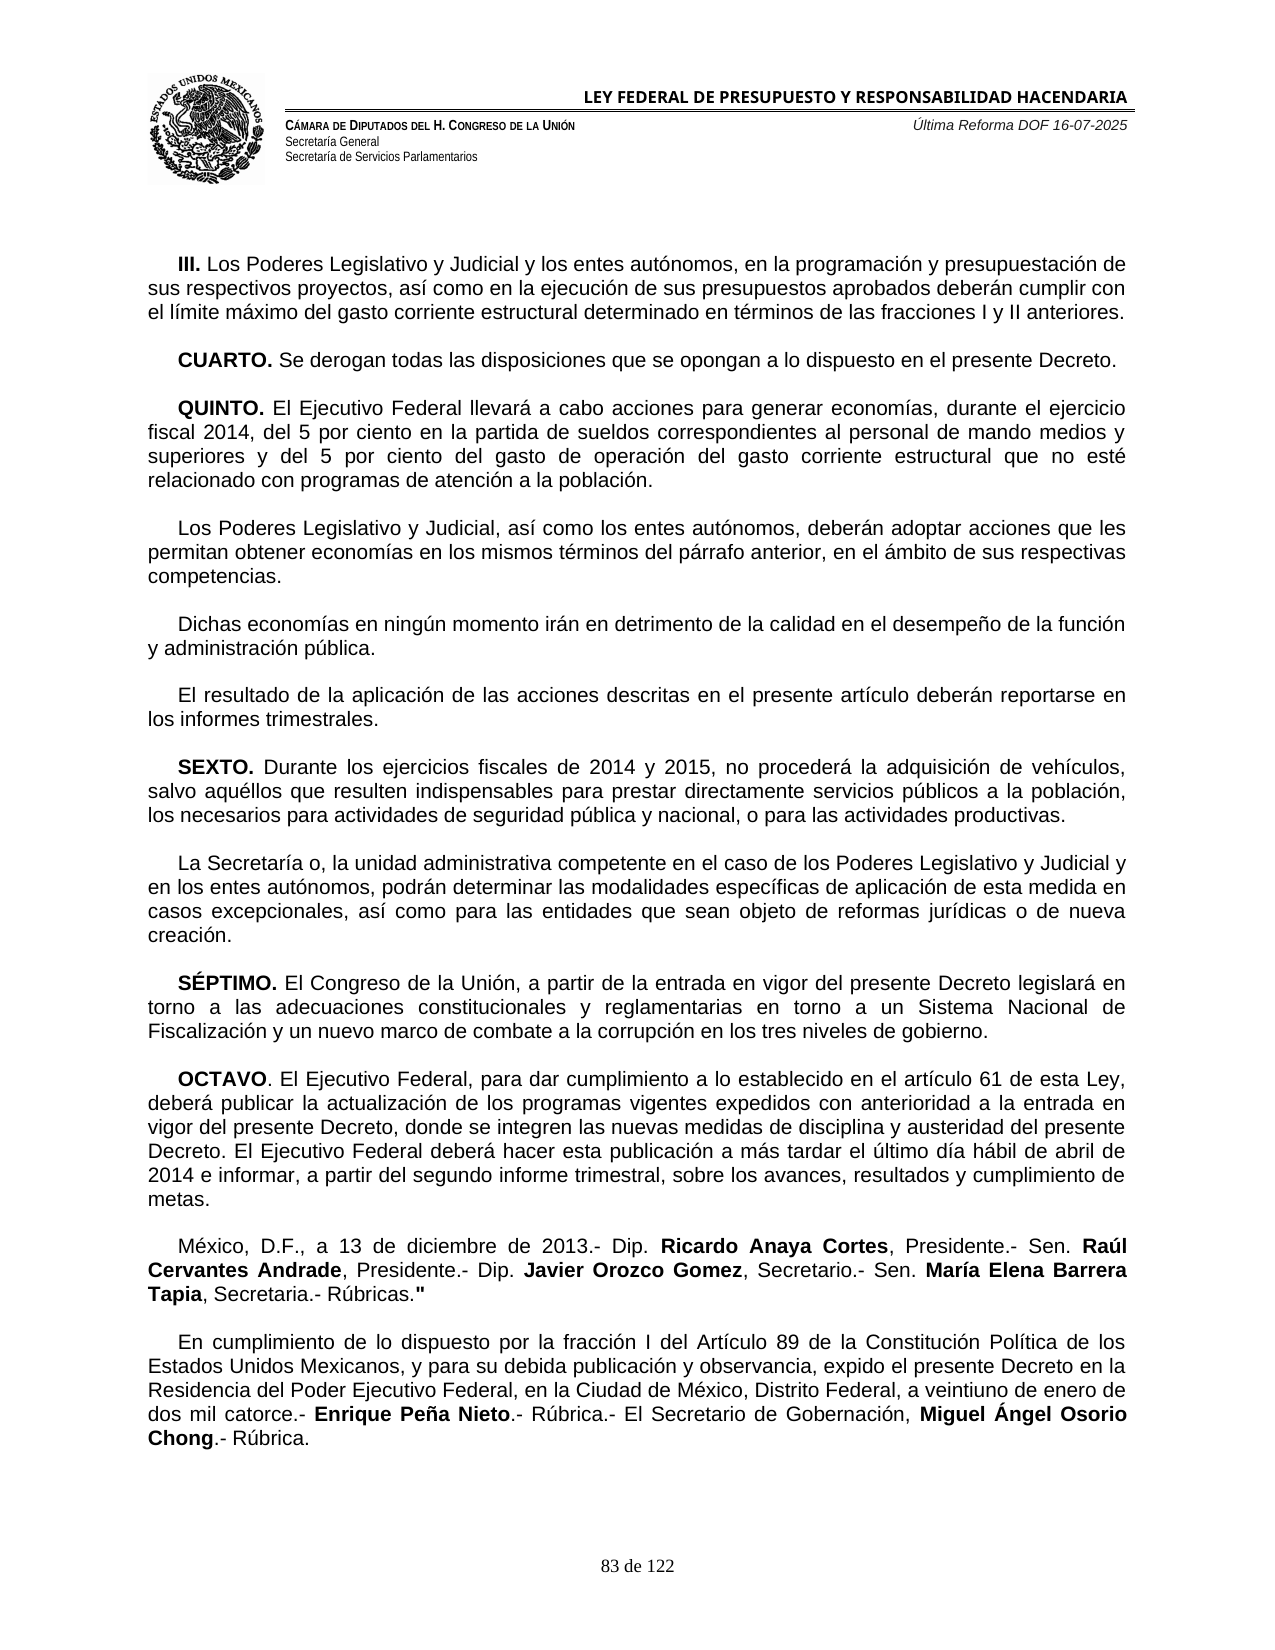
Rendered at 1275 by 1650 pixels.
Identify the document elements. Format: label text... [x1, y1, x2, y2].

text El resultado de la aplicación de las acciones descritas en el presente artículo deberán reportarse en los informes trimestrales. [148, 683, 1127, 731]
text Dichas economías en ningún momento irán en detrimento de la calidad en el desempeño de la función y administración pública. [148, 611, 1127, 659]
text III. Los Poderes Legislativo y Judicial y los entes autónomos, en la programación y presupuestación de sus respectivos proyectos, así como en la ejecución de sus presupuestos aprobados deberán cumplir con el límite máximo del gasto corriente estructural determinado en términos de las fracciones I y II anteriores. [148, 252, 1127, 324]
text México, D.F., a 13 de diciembre de 2013.- Dip. Ricardo Anaya Cortes, Presidente.- Sen. Raúl Cervantes Andrade, Presidente.- Dip. Javier Orozco Gomez, Secretario.- Sen. María Elena Barrera Tapia, Secretaria.- Rúbricas." [148, 1234, 1127, 1306]
text Los Poderes Legislativo y Judicial, así como los entes autónomos, deberán adoptar acciones que les permitan obtener economías en los mismos términos del párrafo anterior, en el ámbito de sus respectivas competencias. [148, 516, 1127, 587]
text SEXTO. Durante los ejercicios fiscales de 2014 y 2015, no procederá la adquisición de vehículos, salvo aquéllos que resulten indispensables para prestar directamente servicios públicos a la población, los necesarios para actividades de seguridad pública y nacional, o para las actividades productivas. [148, 755, 1127, 827]
text OCTAVO. El Ejecutivo Federal, para dar cumplimiento a lo establecido en el artículo 61 de esta Ley, deberá publicar la actualización de los programas vigentes expedidos con anterioridad a la entrada en vigor del presente Decreto, donde se integren las nuevas medidas de disciplina y austeridad del presente Decreto. El Ejecutivo Federal deberá hacer esta publicación a más tardar el último día hábil de abril de 2014 e informar, a partir del segundo informe trimestral, sobre los avances, resultados y cumplimiento de metas. [148, 1067, 1127, 1210]
text SÉPTIMO. El Congreso de la Unión, a partir de la entrada en vigor del presente Decreto legislará en torno a las adecuaciones constitucionales y reglamentarias en torno a un Sistema Nacional de Fiscalización y un nuevo marco de combate a la corrupción en los tres niveles de gobierno. [148, 971, 1127, 1043]
text La Secretaría o, la unidad administrativa competente en el caso de los Poderes Legislativo y Judicial y en los entes autónomos, podrán determinar las modalidades específicas de aplicación de esta medida en casos excepcionales, así como para las entidades que sean objeto de reformas jurídicas o de nueva creación. [148, 851, 1127, 947]
text QUINTO. El Ejecutivo Federal llevará a cabo acciones para generar economías, durante el ejercicio fiscal 2014, del 5 por ciento en la partida de sueldos correspondientes al personal de mando medios y superiores y del 5 por ciento del gasto de operación del gasto corriente estructural que no esté relacionado con programas de atención a la población. [148, 396, 1127, 492]
text CUARTO. Se derogan todas las disposiciones que se opongan a lo dispuesto en el presente Decreto. [148, 348, 1127, 372]
text En cumplimiento de lo dispuesto por la fracción I del Artículo 89 de la Constitución Política de los Estados Unidos Mexicanos, y para su debida publicación y observancia, expido el presente Decreto en la Residencia del Poder Ejecutivo Federal, en la Ciudad de México, Distrito Federal, a veintiuno de enero de dos mil catorce.- Enrique Peña Nieto.- Rúbrica.- El Secretario de Gobernación, Miguel Ángel Osorio Chong.- Rúbrica. [148, 1330, 1127, 1450]
